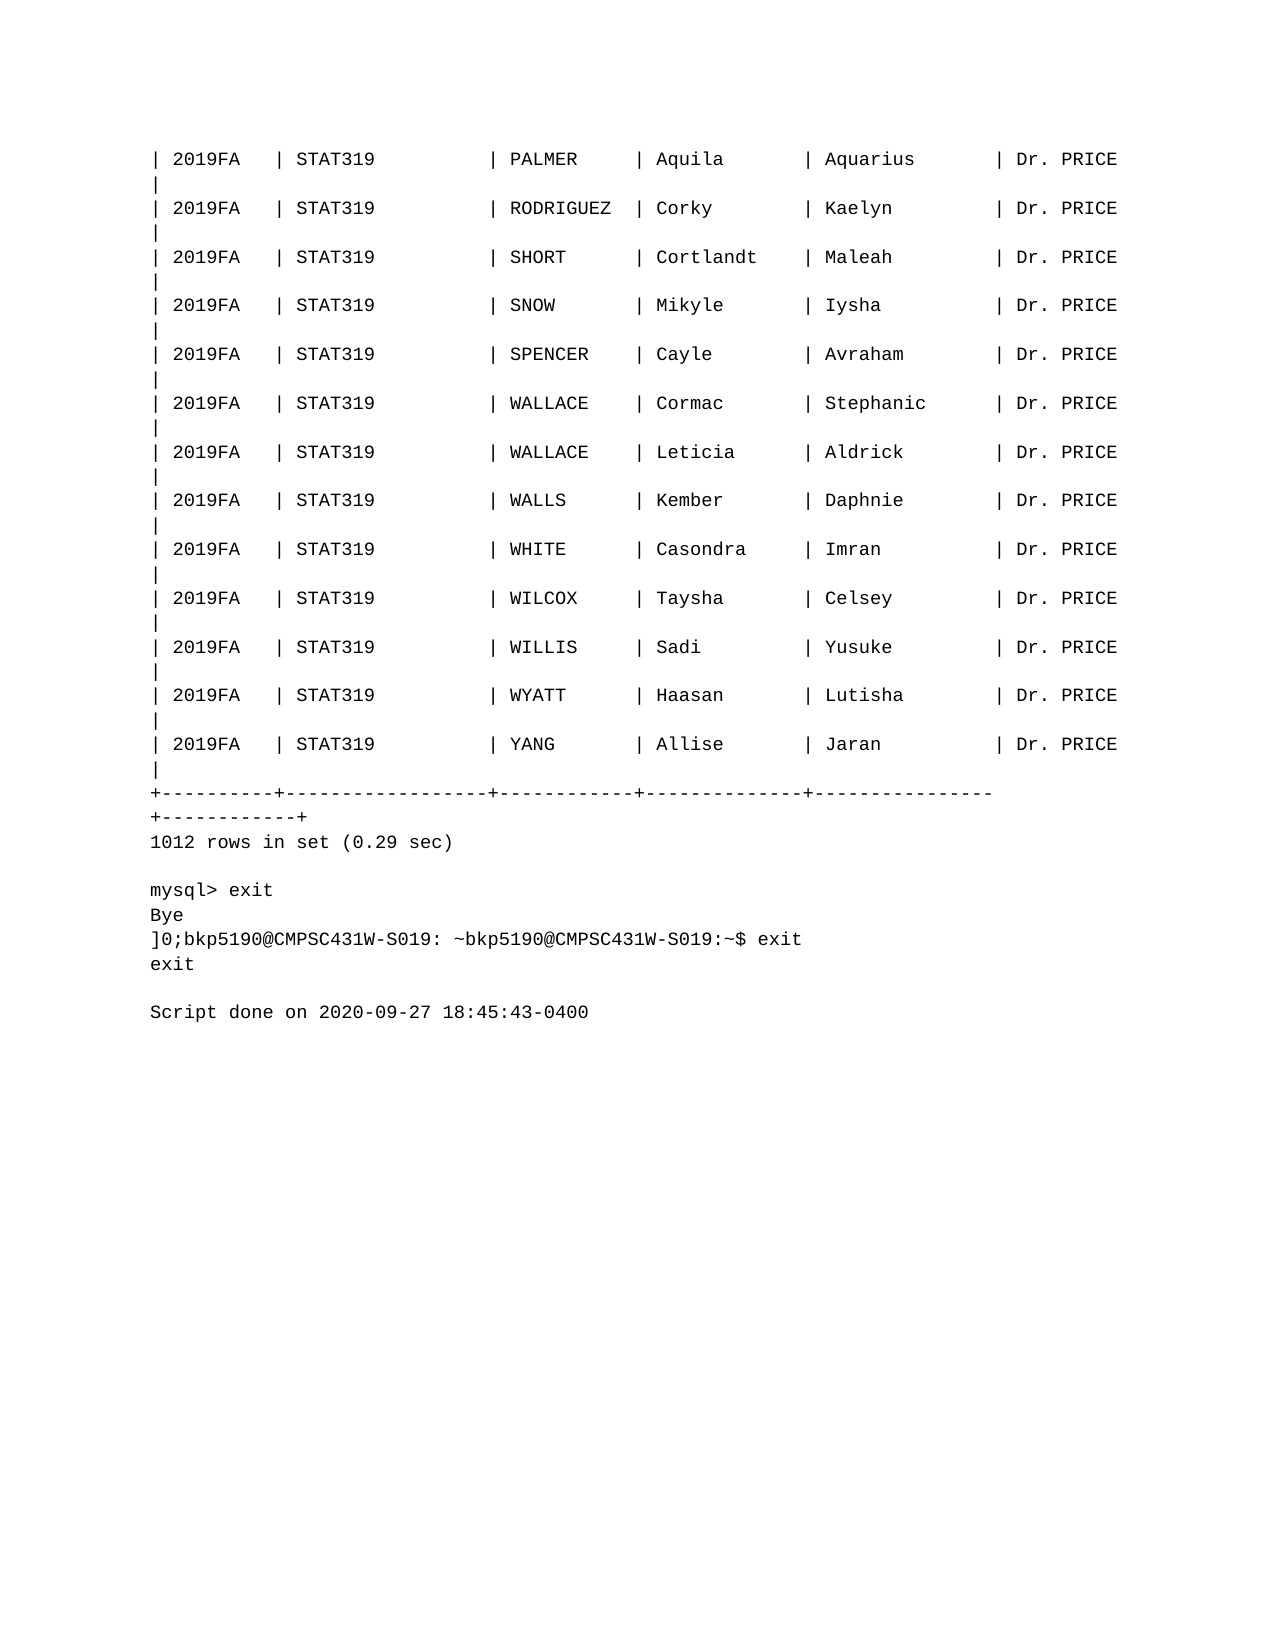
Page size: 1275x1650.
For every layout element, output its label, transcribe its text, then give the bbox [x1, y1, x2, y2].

text | 2019FA | STAT319 | YANG | Allise | Jaran | Dr. PRICE | [150, 735, 1125, 781]
text | 2019FA | STAT319 | WILLIS | Sadi | Yusuke | Dr. PRICE | [150, 637, 1125, 683]
text | 2019FA | STAT319 | PALMER | Aquila | Aquarius | Dr. PRICE | [150, 150, 1125, 196]
text | 2019FA | STAT319 | SPENCER | Cayle | Avraham | Dr. PRICE | [150, 345, 1125, 391]
text | 2019FA | STAT319 | WILCOX | Taysha | Celsey | Dr. PRICE | [150, 589, 1125, 634]
text mysql> exit [150, 881, 1125, 902]
text Bye [150, 906, 1125, 927]
text | 2019FA | STAT319 | WALLACE | Leticia | Aldrick | Dr. PRICE | [150, 442, 1125, 488]
text exit [150, 954, 1125, 976]
text 1012 rows in set (0.29 sec) [150, 832, 1125, 854]
text | 2019FA | STAT319 | WHITE | Casondra | Imran | Dr. PRICE | [150, 540, 1125, 586]
text ]0;bkp5190@CMPSC431W-S019: ~bkp5190@CMPSC431W-S019:~$ exit [150, 930, 1125, 951]
text | 2019FA | STAT319 | WALLACE | Cormac | Stephanic | Dr. PRICE | [150, 394, 1125, 439]
text Script done on 2020-09-27 18:45:43-0400 [150, 1003, 1125, 1024]
text | 2019FA | STAT319 | SHORT | Cortlandt | Maleah | Dr. PRICE | [150, 247, 1125, 293]
text | 2019FA | STAT319 | WYATT | Haasan | Lutisha | Dr. PRICE | [150, 686, 1125, 732]
text | 2019FA | STAT319 | SNOW | Mikyle | Iysha | Dr. PRICE | [150, 296, 1125, 342]
text | 2019FA | STAT319 | RODRIGUEZ | Corky | Kaelyn | Dr. PRICE | [150, 199, 1125, 244]
text +----------+------------------+------------+--------------+----------------+------------+ [150, 784, 1125, 829]
text | 2019FA | STAT319 | WALLS | Kember | Daphnie | Dr. PRICE | [150, 491, 1125, 537]
